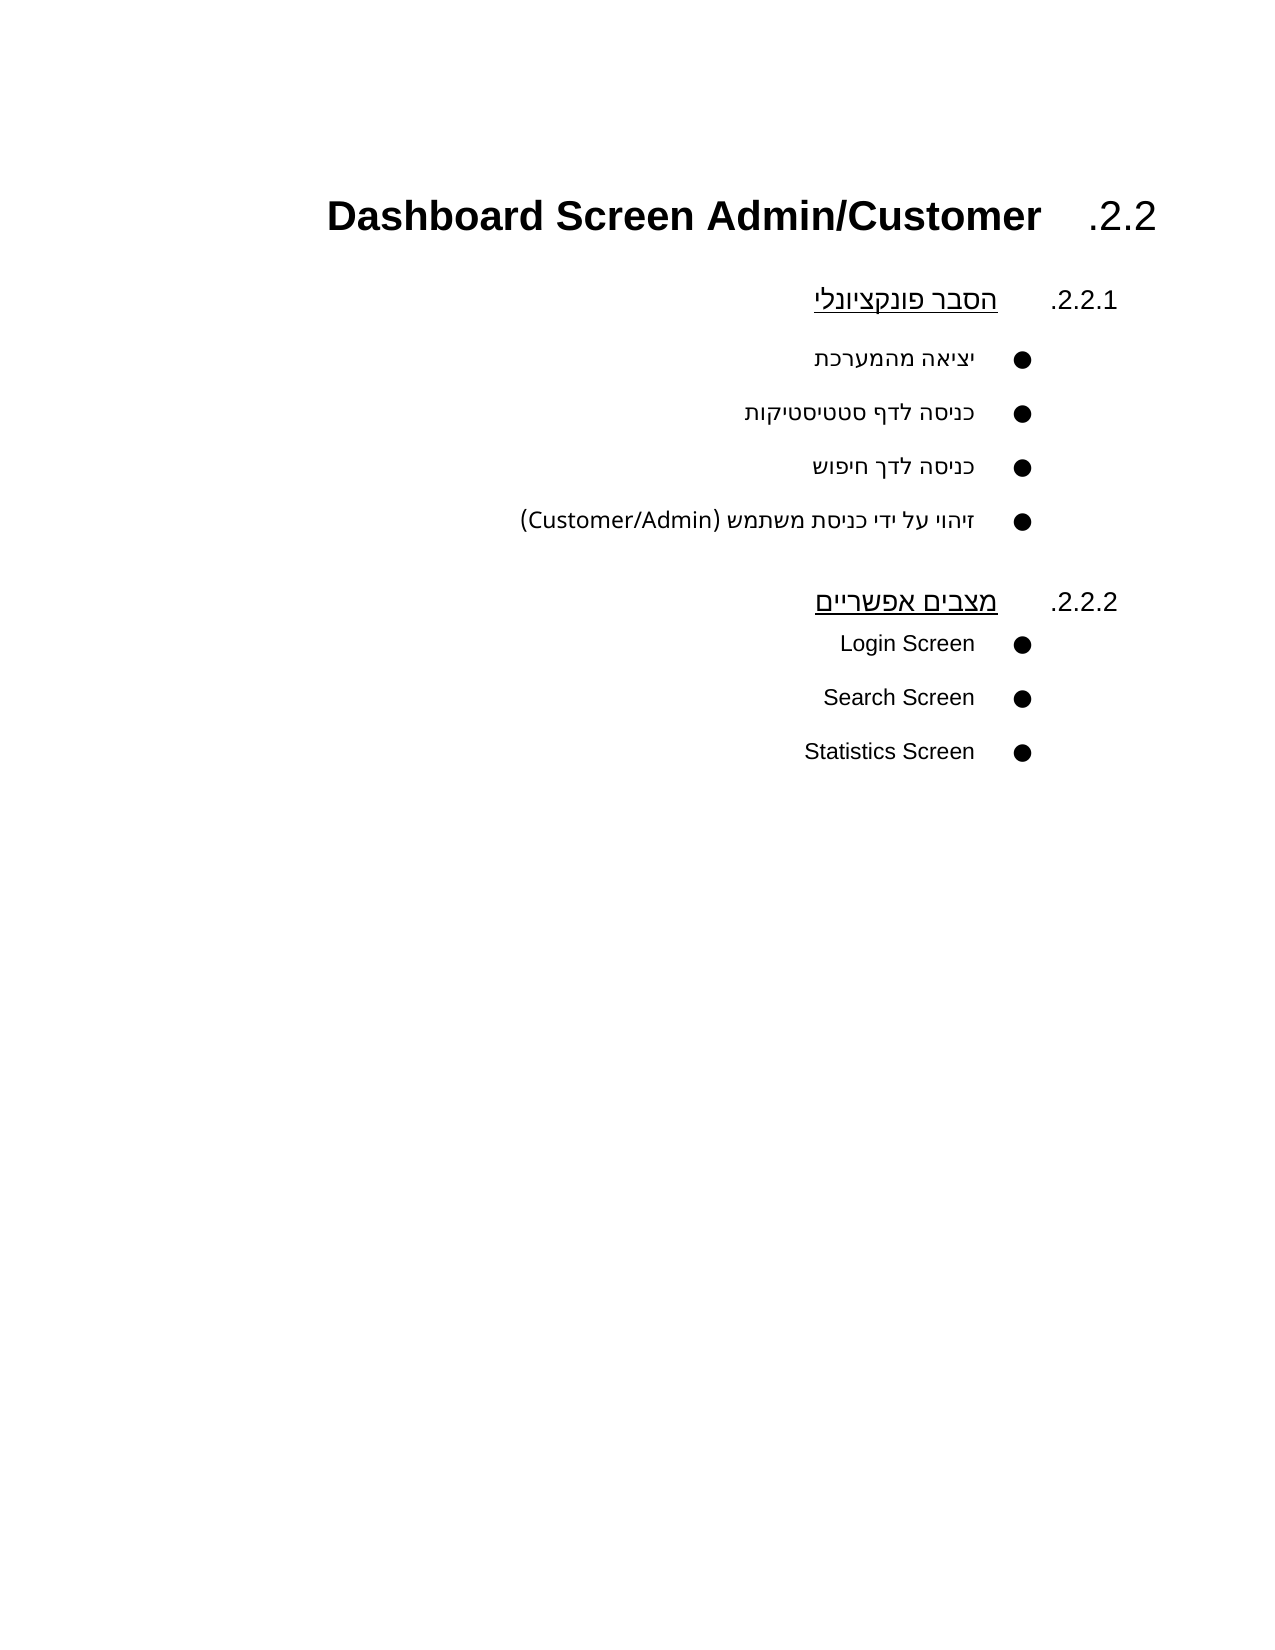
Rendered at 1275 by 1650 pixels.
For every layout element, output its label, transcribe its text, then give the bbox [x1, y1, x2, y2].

list כניסה לדף סטטיסטיקות [150, 387, 1012, 434]
list Search Screen [150, 671, 1012, 718]
subtitle Dashboard Screen Admin/Customer [150, 192, 1087, 239]
list Statistics Screen [150, 725, 1012, 772]
subtitle מצבים אפשריים [150, 586, 1050, 617]
list זיהוי על ידי כניסת משתמש (Customer/Admin) [150, 494, 1012, 542]
list Login Screen [150, 617, 1012, 664]
list יציאה מהמערכת [150, 333, 1012, 380]
subtitle הסבר פונקציונלי [150, 284, 1050, 316]
list כניסה לדך חיפוש [150, 441, 1012, 488]
